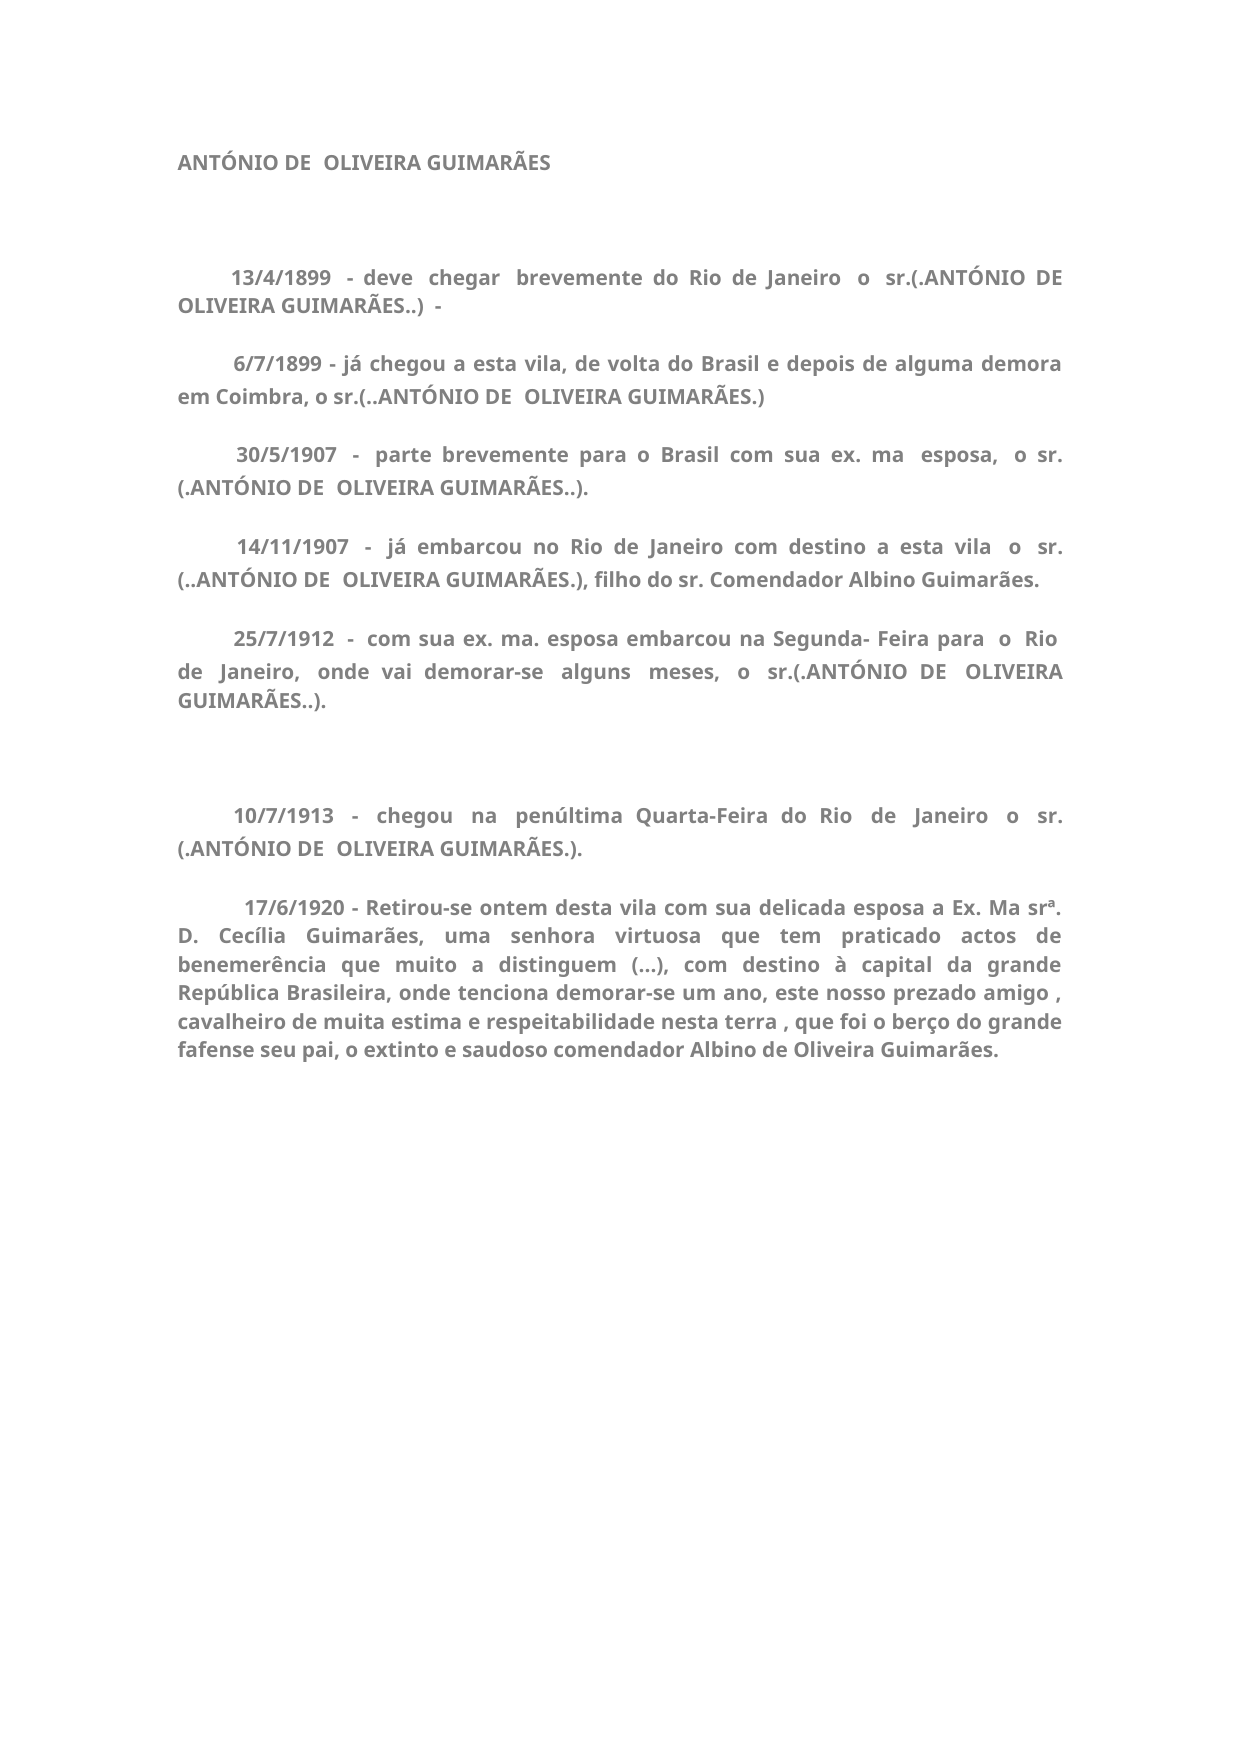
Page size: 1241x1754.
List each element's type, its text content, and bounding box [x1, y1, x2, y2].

text 25/7/1912 - com sua ex. ma. esposa embarcou na Segunda- Feira para o Rio de Janeiro, onde vai demorar-se alguns meses, o sr.(.ANTÓNIO DE OLIVEIRA GUIMARÃES..). [177, 624, 1063, 715]
text 10/7/1913 - chegou na penúltima Quarta-Feira do Rio de Janeiro o sr.(.ANTÓNIO DE OLIVEIRA GUIMARÃES.). [177, 802, 1063, 864]
text 13/4/1899 - deve chegar brevemente do Rio de Janeiro o sr.(.ANTÓNIO DE OLIVEIRA GUIMARÃES..) - [177, 263, 1063, 320]
text 30/5/1907 - parte brevemente para o Brasil com sua ex. ma esposa, o sr.(.ANTÓNIO DE OLIVEIRA GUIMARÃES..). [177, 441, 1063, 503]
text ANTÓNIO DE OLIVEIRA GUIMARÃES [177, 148, 1063, 176]
text 17/6/1920 - Retirou-se ontem desta vila com sua delicada esposa a Ex. Ma srª. D. Cecília Guimarães, uma senhora virtuosa que tem praticado actos de benemerência que muito a distinguem (...), com destino à capital da grande República Brasileira, onde tenciona demorar-se um ano, este nosso prezado amigo , cavalheiro de muita estima e respeitabilidade nesta terra , que foi o berço do grande fafense seu pai, o extinto e saudoso comendador Albino de Oliveira Guimarães. [177, 893, 1063, 1064]
text 14/11/1907 - já embarcou no Rio de Janeiro com destino a esta vila o sr.(..ANTÓNIO DE OLIVEIRA GUIMARÃES.), filho do sr. Comendador Albino Guimarães. [177, 532, 1063, 595]
text 6/7/1899 - já chegou a esta vila, de volta do Brasil e depois de alguma demora em Coimbra, o sr.(..ANTÓNIO DE OLIVEIRA GUIMARÃES.) [177, 349, 1063, 411]
